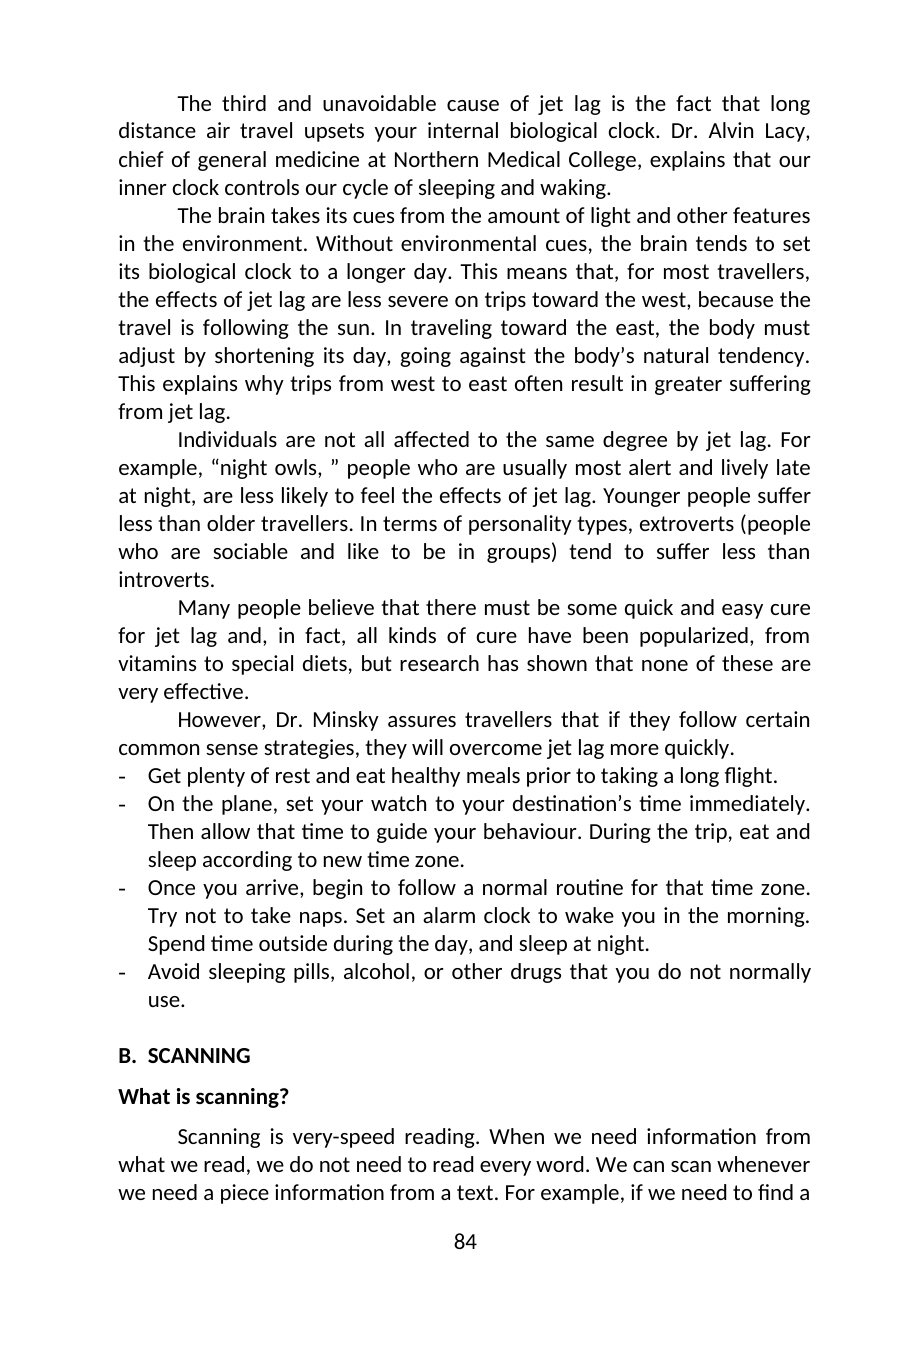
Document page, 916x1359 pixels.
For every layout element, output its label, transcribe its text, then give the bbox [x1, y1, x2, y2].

list Avoid sleeping pills, alcohol, or other drugs that you do not normally use. [118, 957, 812, 1013]
list SCANNING [118, 1041, 812, 1069]
list Once you arrive, begin to follow a normal routine for that time zone. Try not to take naps. Set an alarm clock to wake you in the morning. Spend time outside during the day, and sleep at night. [118, 873, 812, 957]
text However, Dr. Minsky assures travellers that if they follow certain common sense strategies, they will overcome jet lag more quickly. [118, 705, 812, 761]
list Get plenty of rest and eat healthy meals prior to taking a long flight. [118, 761, 812, 789]
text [118, 1122, 812, 1206]
list On the plane, set your watch to your destination’s time immediately. Then allow that time to guide your behaviour. During the trip, eat and sleep according to new time zone. [118, 789, 812, 873]
text What is scanning? [118, 1082, 812, 1110]
text The brain takes its cues from the amount of light and other features in the environment. Without environmental cues, the brain tends to set its biological clock to a longer day. This means that, for most travellers, the effects of jet lag are less severe on trips toward the west, because the travel is following the sun. In traveling toward the east, the body must adjust by shortening its day, going against the body’s natural tendency. This explains why trips from west to east often result in greater suffering from jet lag. [118, 201, 812, 425]
text Many people believe that there must be some quick and easy cure for jet lag and, in fact, all kinds of cure have been popularized, from vitamins to special diets, but research has shown that none of these are very effective. [118, 593, 812, 705]
text The third and unavoidable cause of jet lag is the fact that long distance air travel upsets your internal biological clock. Dr. Alvin Lacy, chief of general medicine at Northern Medical College, explains that our inner clock controls our cycle of sleeping and waking. [118, 89, 812, 201]
text Individuals are not all affected to the same degree by jet lag. For example, “night owls, ” people who are usually most alert and lively late at night, are less likely to feel the effects of jet lag. Younger people suffer less than older travellers. In terms of personality types, extroverts (people who are sociable and like to be in groups) tend to suffer less than introverts. [118, 425, 812, 593]
